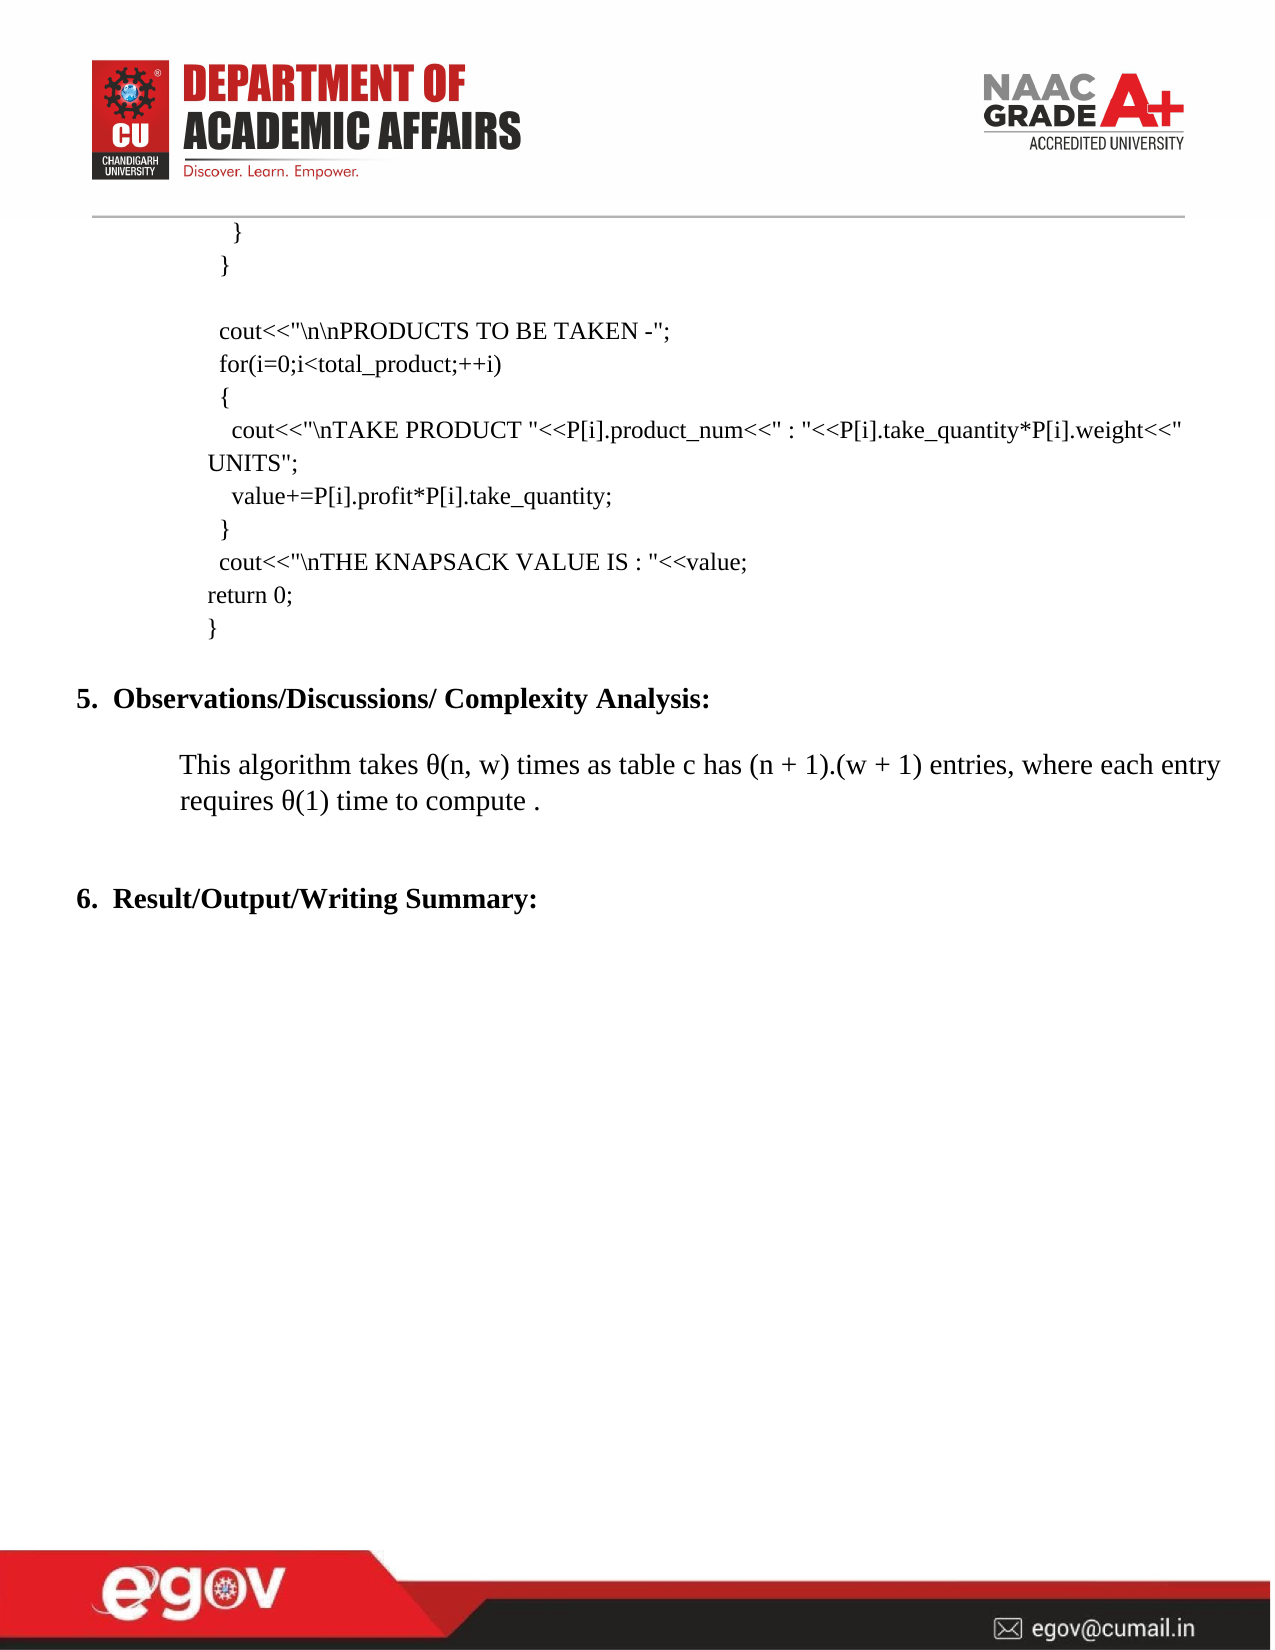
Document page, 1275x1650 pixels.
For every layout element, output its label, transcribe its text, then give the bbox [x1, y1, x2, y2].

text value+=P[i].profit*P[i].take_quantity; [231, 481, 1264, 509]
text for(i=0;i<total_product;++i) [219, 349, 1264, 378]
text } [219, 250, 1264, 279]
list Result/Output/Writing Summary: [76, 881, 1264, 914]
text cout<<"\nTHE KNAPSACK VALUE IS : "<<value; [219, 547, 1264, 576]
text This algorithm takes θ(n, w) times as table c has (n + 1).(w + 1) entries, where each entry requires θ(1) time to compute . [179, 747, 1264, 816]
subtitle Observations/Discussions/ Complexity Analysis: [76, 681, 1264, 714]
text } [219, 514, 1264, 543]
text { [219, 382, 1264, 411]
text } [206, 613, 1264, 641]
picture [0, 1550, 1271, 1650]
text return 0; [207, 580, 1264, 608]
picture [0, 0, 1275, 218]
text cout<<"\n\nPRODUCTS TO BE TAKEN -"; [219, 316, 1264, 345]
text } [231, 194, 1264, 246]
text cout<<"\nTAKE PRODUCT "<<P[i].product_num<<" : "<<P[i].take_quantity*P[i].weight<<" UNITS"; [207, 415, 1184, 477]
